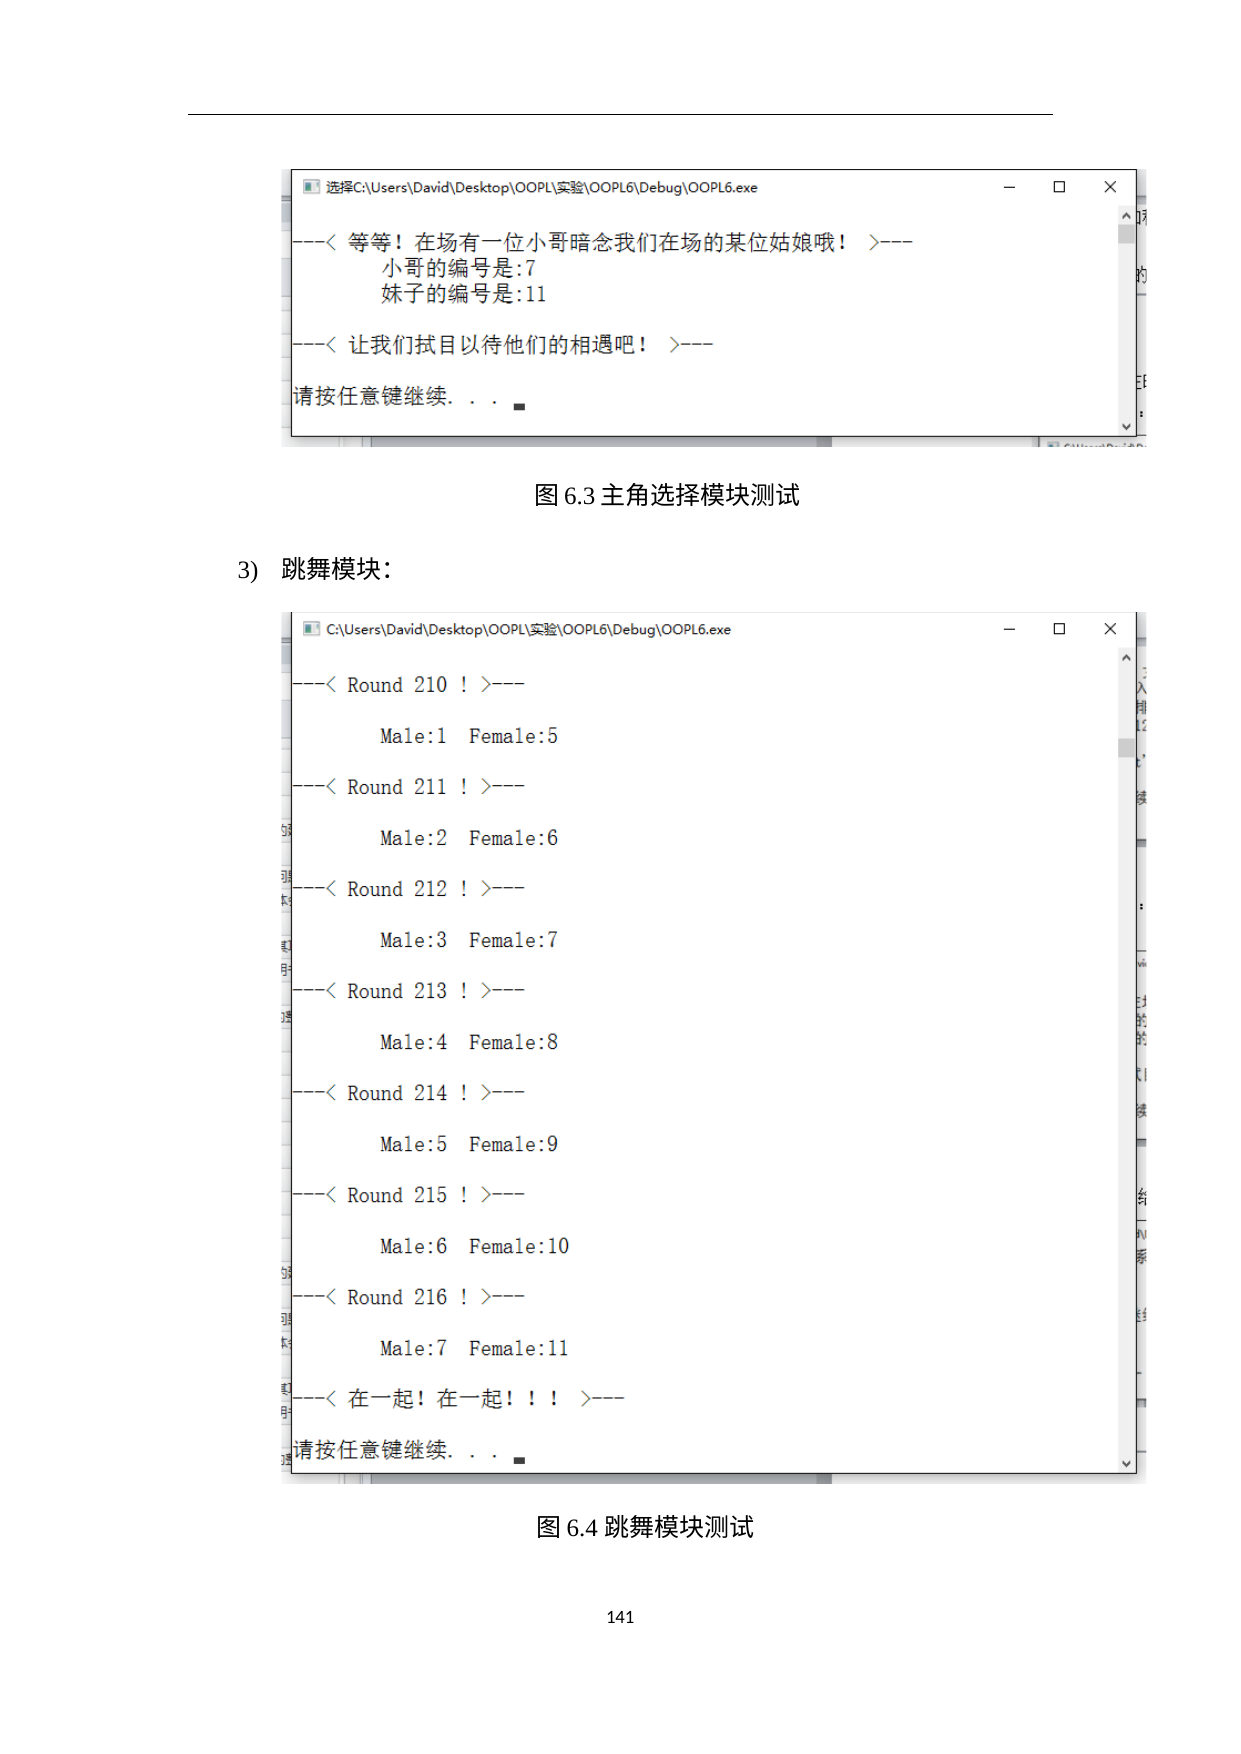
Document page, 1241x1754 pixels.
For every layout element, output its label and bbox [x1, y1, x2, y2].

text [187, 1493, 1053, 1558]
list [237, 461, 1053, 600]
picture [281, 169, 1147, 447]
picture [281, 612, 1147, 1484]
